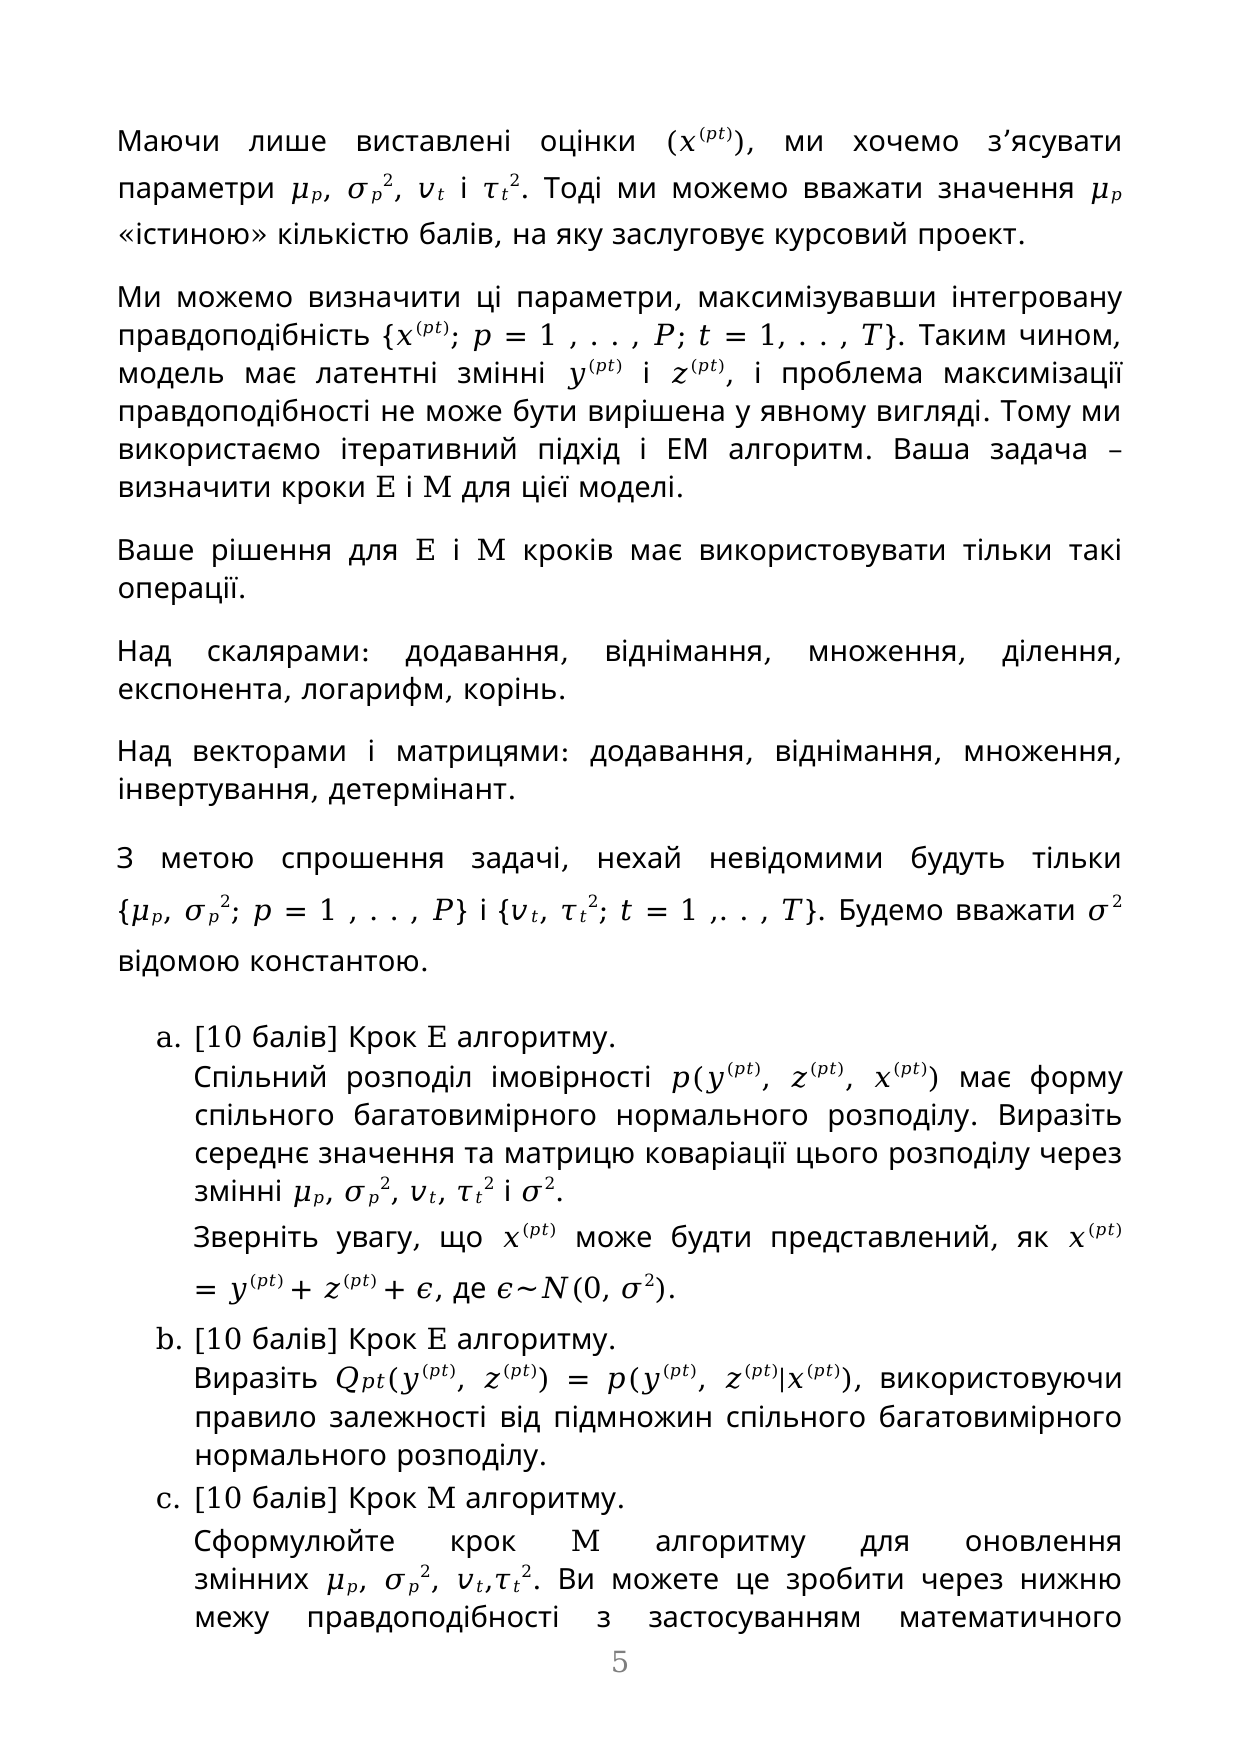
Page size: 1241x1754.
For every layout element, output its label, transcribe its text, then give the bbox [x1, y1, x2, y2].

text Над скалярами: додавання, віднімання, множення, ділення, експонента, логарифм, корінь. [116, 632, 1123, 705]
text Маючи лише виставлені оцінки (𝑥(𝑝𝑡)), ми хочемо з’ясувати параметри 𝜇𝑝, 𝜎𝑝2, 𝑣𝑡 і 𝜏𝑡2. Тоді ми можемо вважати значення 𝜇𝑝 «істиною» кількістю балів, на яку заслуговує курсовий проект. [116, 123, 1123, 251]
text Ми можемо визначити ці параметри, максимізувавши інтегровану правдоподібність {𝑥(𝑝𝑡); 𝑝 = 1 , . . , 𝑃; 𝑡 = 1, . . , 𝑇}. Таким чином, модель має латентні змінні 𝑦(𝑝𝑡) і 𝑧(𝑝𝑡), і проблема максимізації правдоподібності не може бути вирішена у явному вигляді. Тому ми використаємо ітеративний підхід і ЕМ алгоритм. Ваша задача – визначити кроки E і M для цієї моделі. [116, 278, 1123, 504]
text З метою спрошення задачі, нехай невідомими будуть тільки {𝜇𝑝, 𝜎𝑝2; 𝑝 = 1 , . . , 𝑃} і {𝑣𝑡, 𝜏𝑡2; 𝑡 = 1 ,. . , 𝑇}. Будемо вважати 𝜎2 відомою константою. [116, 840, 1123, 978]
list [10 балів] Крок E алгоритму. [156, 1320, 1123, 1355]
text Над векторами і матрицями: додавання, віднімання, множення, інвертування, детермінант. [116, 733, 1123, 806]
text Зверніть увагу, що 𝑥(𝑝𝑡) може будти представлений, як 𝑥(𝑝𝑡) = 𝑦(𝑝𝑡) + 𝑧(𝑝𝑡) + 𝜖, де 𝜖~𝑁(0, 𝜎2). [193, 1219, 1123, 1304]
list [10 балів] Крок E алгоритму. [156, 1018, 1123, 1053]
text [193, 1523, 1123, 1634]
text Виразіть 𝑄𝑝𝑡(𝑦(𝑝𝑡), 𝑧(𝑝𝑡)) = 𝑝(𝑦(𝑝𝑡), 𝑧(𝑝𝑡)|𝑥(𝑝𝑡)), використовуючи правило залежності від підмножин спільного багатовимірного нормального розподілу. [193, 1360, 1123, 1471]
text Спільний розподіл імовірності 𝑝(𝑦(𝑝𝑡), 𝑧(𝑝𝑡), 𝑥(𝑝𝑡)) має форму спільного багатовимірного нормального розподілу. Виразіть середнє значення та матрицю коваріації цього розподілу через змінні 𝜇𝑝, 𝜎𝑝2, 𝑣𝑡, 𝜏𝑡2 і 𝜎2. [193, 1058, 1123, 1207]
list [10 балів] Крок M алгоритму. [156, 1480, 1123, 1515]
text Ваше рішення для E і M кроків має використовувати тільки такі операції. [116, 531, 1123, 604]
